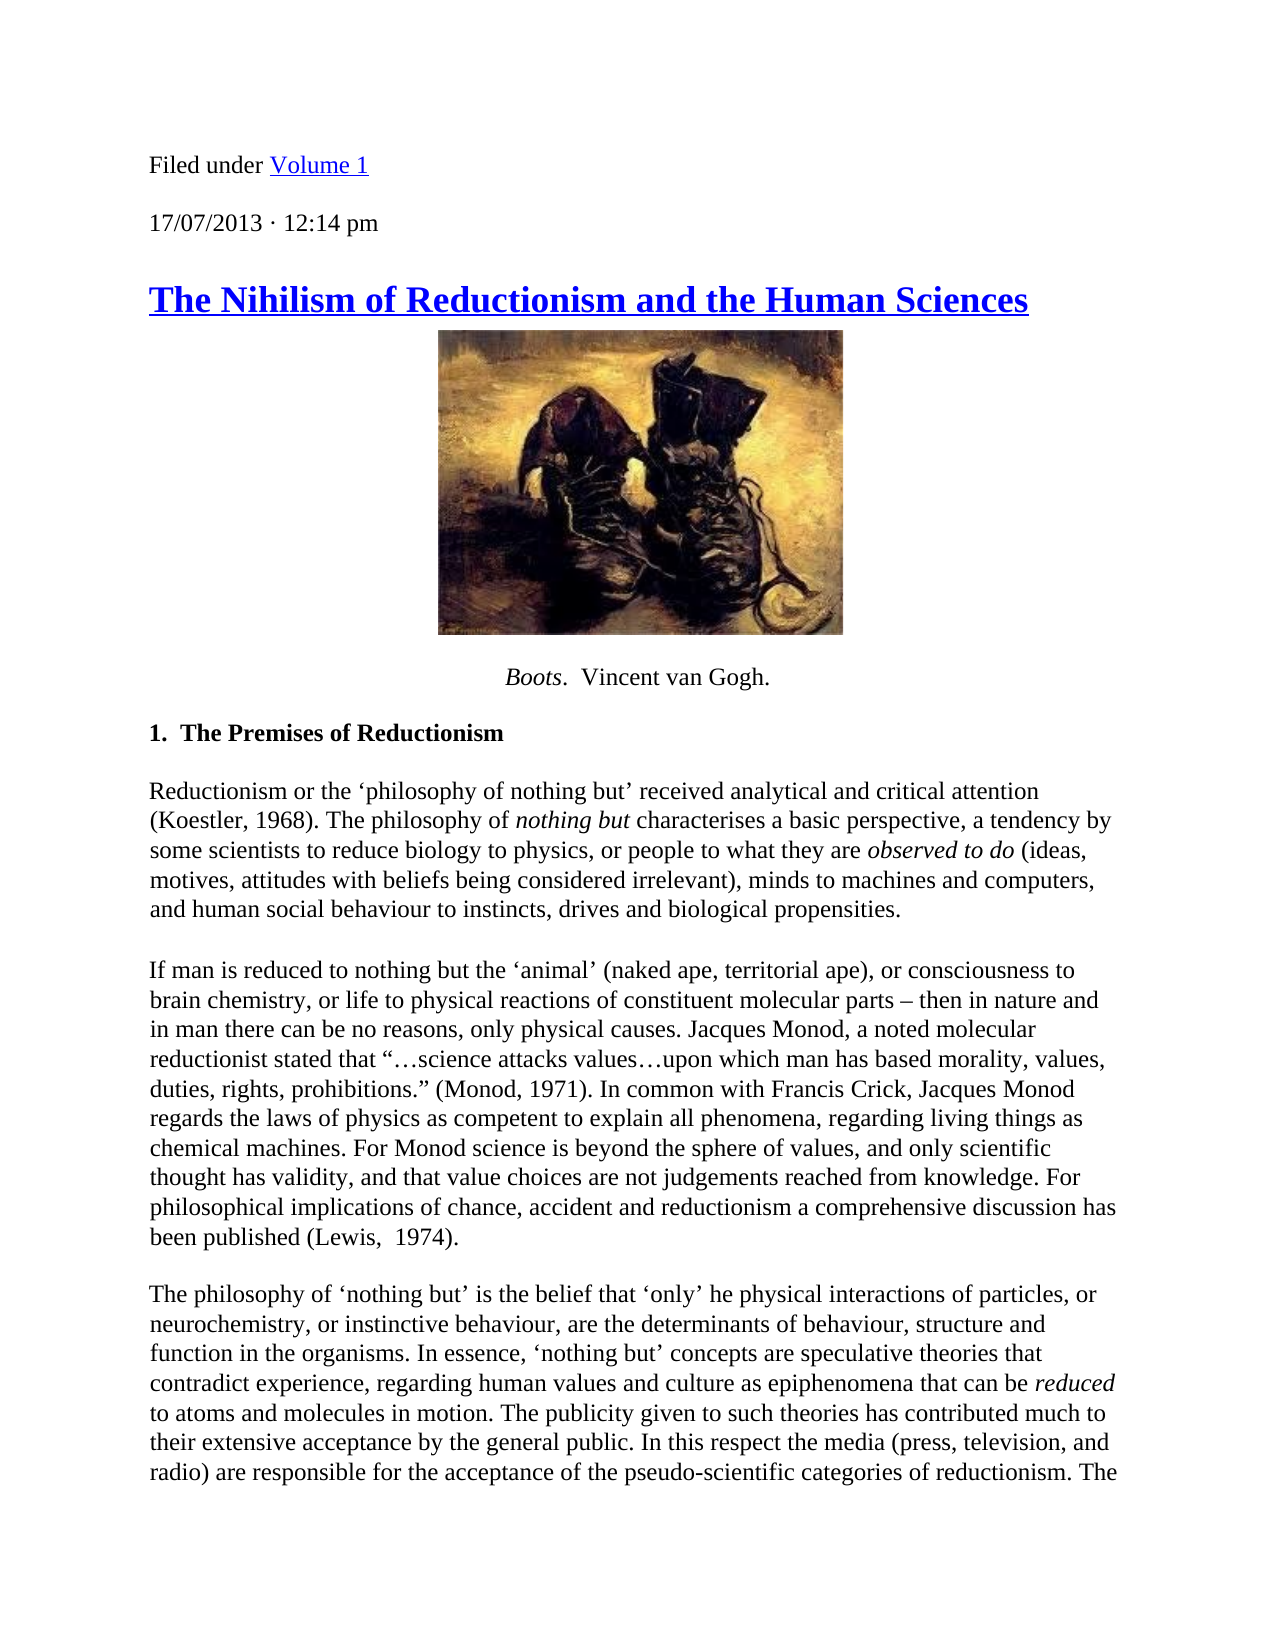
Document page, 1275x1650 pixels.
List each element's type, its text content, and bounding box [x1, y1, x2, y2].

text If man is reduced to nothing but the ‘animal’ (naked ape, territorial ape), or consciousness to brain chemistry, or life to physical reactions of constituent molecular parts – then in nature and in man there can be no reasons, only physical causes. Jacques Monod, a noted molecular reductionist stated that “…science attacks values…upon which man has based morality, values, duties, rights, prohibitions.” (Monod, 1971). In common with Francis Crick, Jacques Monod regards the laws of physics as competent to explain all phenomena, regarding living things as chemical machines. For Monod science is beyond the sphere of values, and only scientific thought has validity, and that value choices are not judgements reached from knowledge. For philosophical implications of chance, accident and reductionism a comprehensive discussion has been published (Lewis, 1974). [148, 955, 1124, 1250]
text 17/07/2013 · 12:14 pm [148, 208, 1124, 236]
text Boots. Vincent van Gogh. [150, 662, 1125, 690]
picture [438, 330, 844, 635]
subtitle The Nihilism of Reductionism and the Human Sciences [148, 277, 1067, 320]
subtitle 1. The Premises of Reductionism [148, 718, 1125, 747]
text Reductionism or the ‘philosophy of nothing but’ received analytical and critical attention (Koestler, 1968). The philosophy of nothing but characterises a basic perspective, a tendency by some scientists to reduce biology to physics, or people to what they are observed to do (ideas, motives, attitudes with beliefs being considered irrelevant), minds to machines and computers, and human social behaviour to instincts, drives and biological propensities. [148, 776, 1124, 923]
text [148, 1279, 1124, 1486]
text Filed under Volume 1 [148, 150, 1124, 179]
